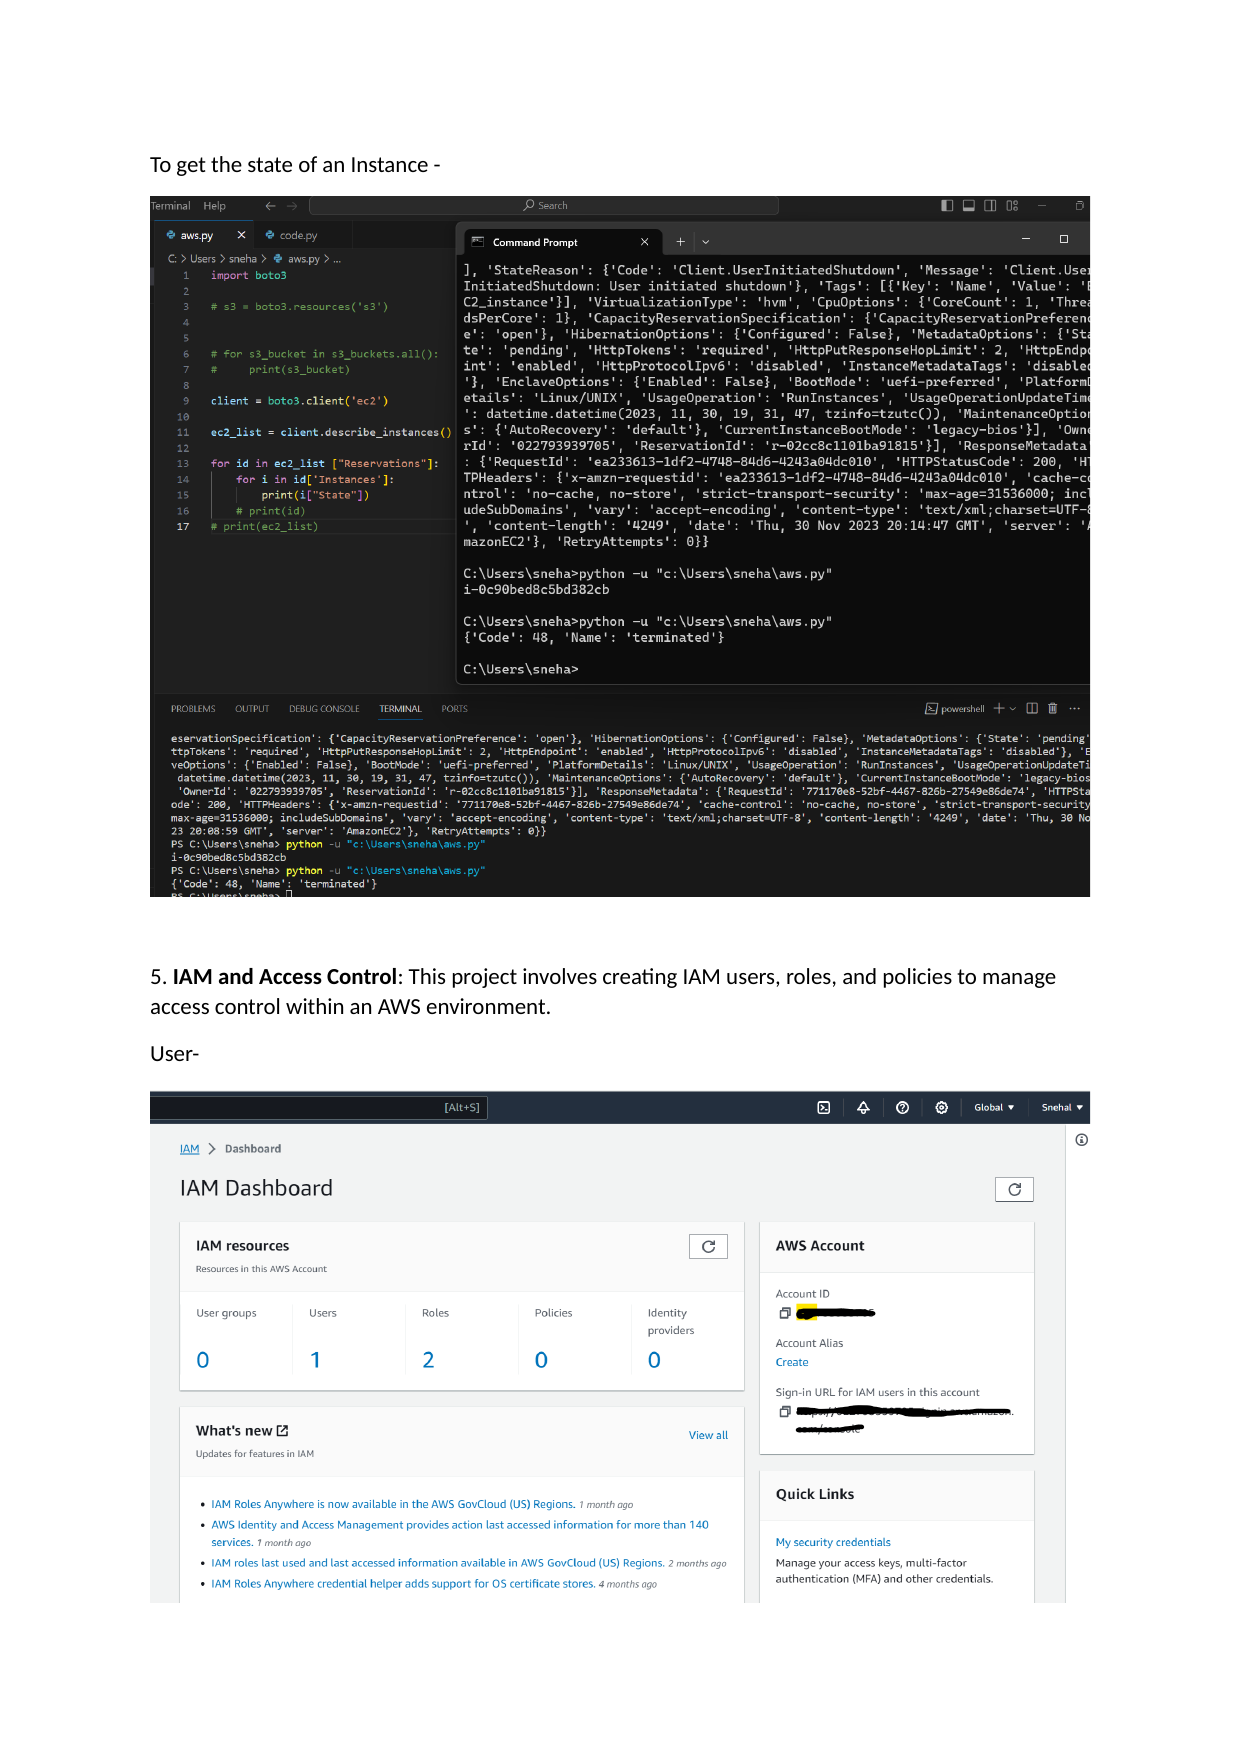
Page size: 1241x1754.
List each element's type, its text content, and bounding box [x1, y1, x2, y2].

picture [150, 1086, 1091, 1603]
text User- [150, 1039, 1090, 1067]
picture [150, 196, 1091, 897]
text To get the state of an Instance - [150, 150, 1090, 178]
text 5. IAM and Access Control: This project involves creating IAM users, roles, and policies to manage access control within an AWS environment. [150, 962, 1090, 1020]
